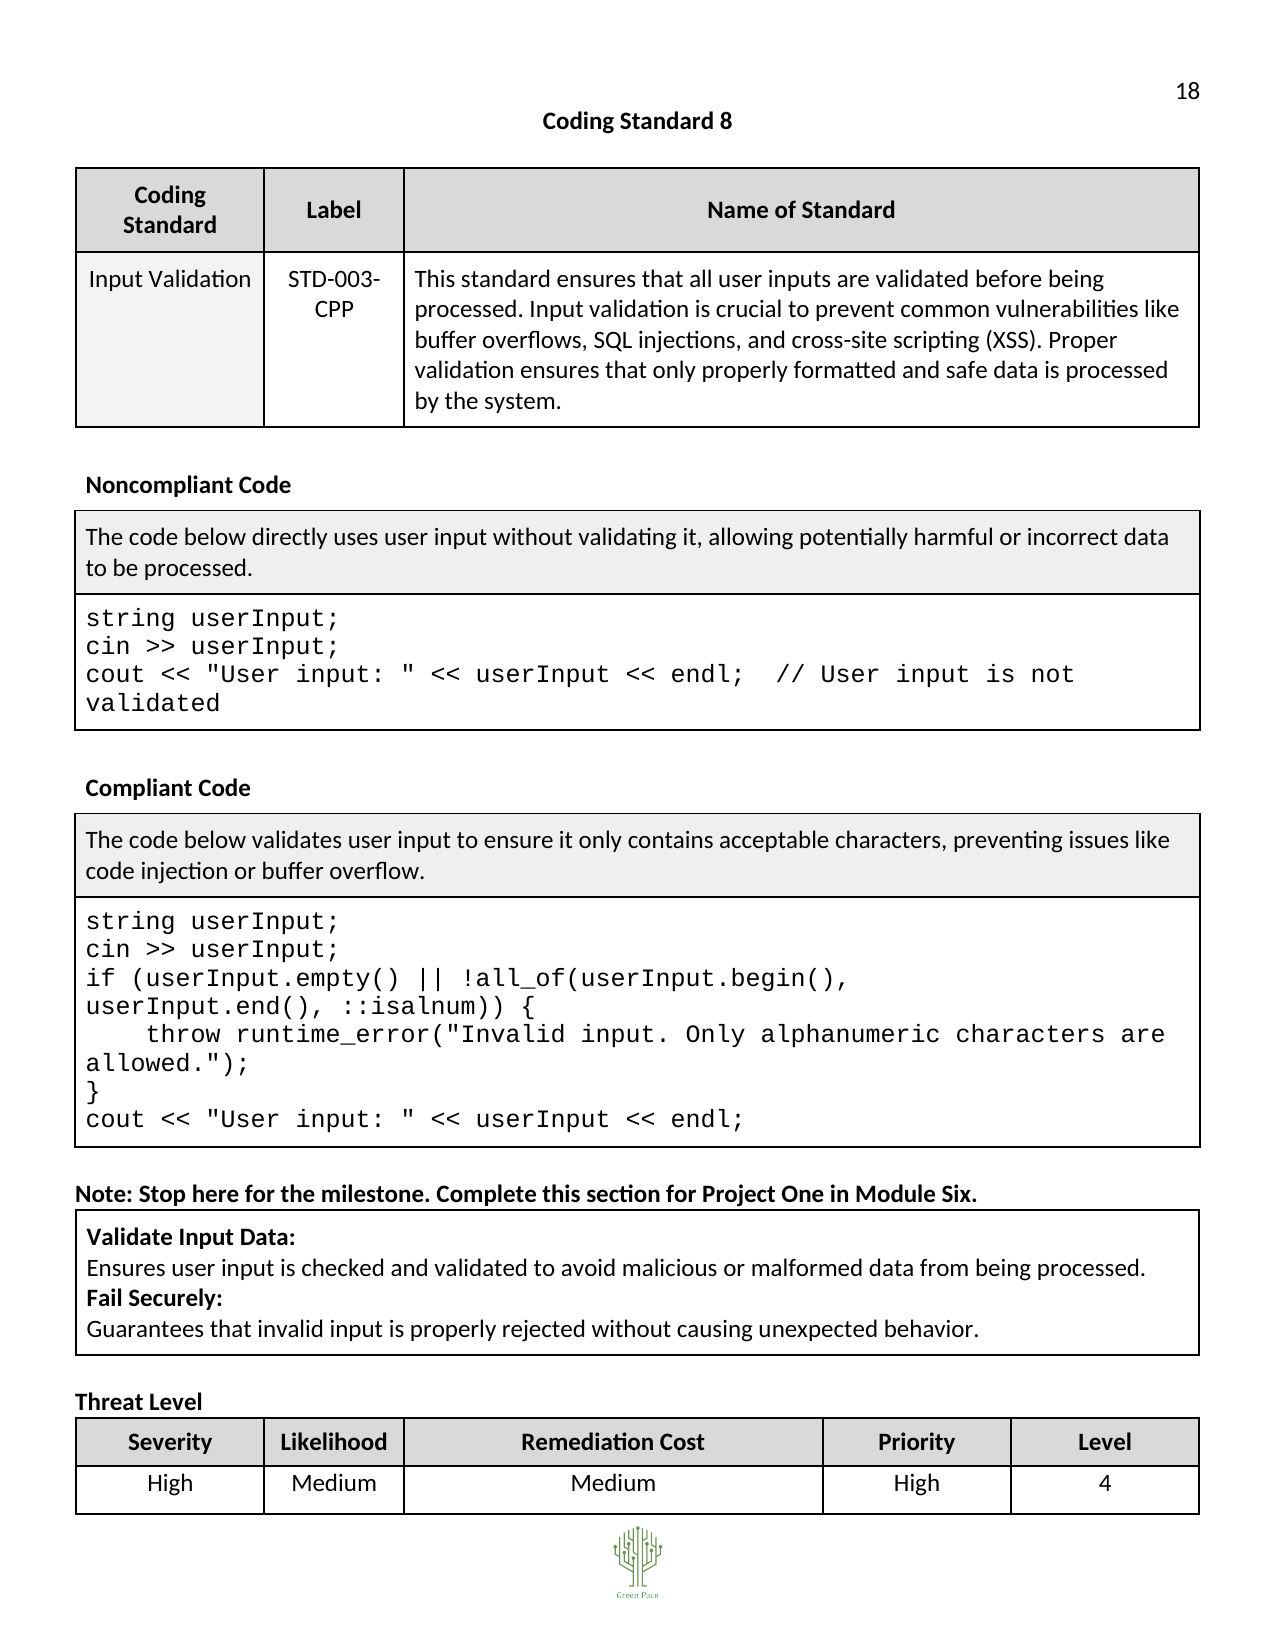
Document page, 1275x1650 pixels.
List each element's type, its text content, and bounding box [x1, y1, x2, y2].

table_header Level [1012, 1419, 1198, 1465]
table_cell 4 [1012, 1467, 1198, 1513]
table_cell string userInput; cin >> userInput; if (userInput.empty() || !all_of(userInput.begin(), userInput.end(), ::isalnum)) { throw runtime_error("Invalid input. Only alphanumeric characters are allowed."); } cout << "User input: " << userInput << endl; [76, 898, 1199, 1146]
table_cell The code below validates user input to ensure it only contains acceptable characters, preventing issues like code injection or buffer overflow. [76, 814, 1199, 896]
table_header Compliant Code [75, 762, 1200, 813]
table_header Validate Input Data: Ensures user input is checked and validated to avoid malicious or malformed data from being processed. Fail Securely: Guarantees that invalid input is properly rejected without causing unexpected behavior. [77, 1211, 1198, 1354]
text Note: Stop here for the milestone. Complete this section for Project One in Module Six. [75, 1178, 1200, 1209]
table_header Coding Standard [77, 169, 263, 251]
picture [605, 1521, 670, 1606]
table_cell The code below directly uses user input without validating it, allowing potentially harmful or incorrect data to be processed. [76, 511, 1199, 593]
table_cell High [77, 1467, 263, 1513]
table_header Noncompliant Code [75, 459, 1200, 510]
table_cell Medium [405, 1467, 822, 1513]
table_cell This standard ensures that all user inputs are validated before being processed. Input validation is crucial to prevent common vulnerabilities like buffer overflows, SQL injections, and cross-site scripting (XSS). Proper validation ensures that only properly formatted and safe data is processed by the system. [405, 253, 1198, 426]
table_cell Medium [265, 1467, 403, 1513]
subtitle Coding Standard 8 [75, 106, 1200, 136]
table_header Remediation Cost [405, 1419, 822, 1465]
table_header Severity [77, 1419, 263, 1465]
table_cell High [824, 1467, 1010, 1513]
table_cell string userInput; cin >> userInput; cout << "User input: " << userInput << endl; // User input is not validated [76, 595, 1199, 729]
table_header Priority [824, 1419, 1010, 1465]
table_header Label [265, 169, 403, 251]
table_cell STD-003-CPP [265, 253, 403, 426]
table_header Name of Standard [405, 169, 1198, 251]
text Threat Level [75, 1386, 1200, 1417]
table_cell Input Validation [77, 253, 263, 426]
table_header Likelihood [265, 1419, 403, 1465]
